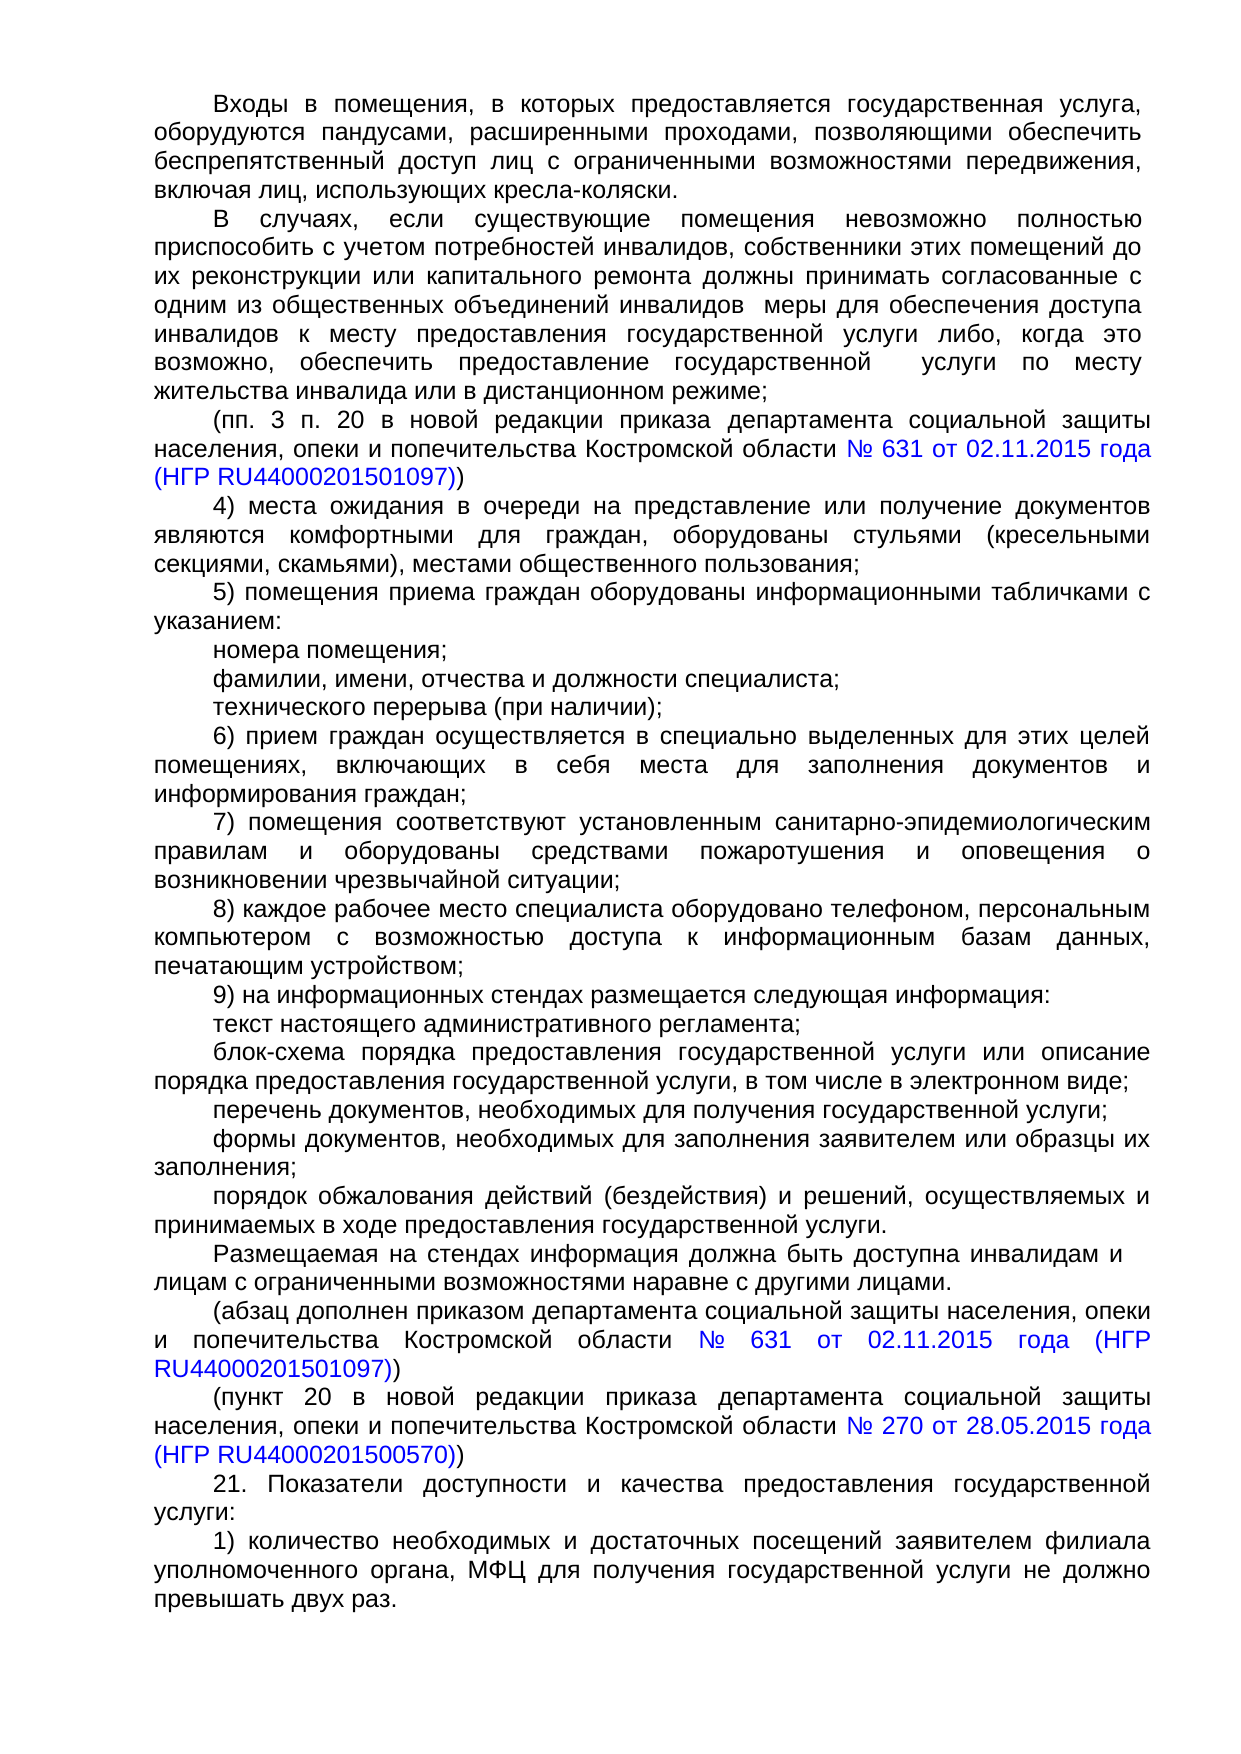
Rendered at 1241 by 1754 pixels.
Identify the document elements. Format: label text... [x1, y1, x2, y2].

text 9) на информационных стендах размещается следующая информация: [153, 980, 1152, 1009]
text 1) количество необходимых и достаточных посещений заявителем филиала уполномоченного органа, МФЦ для получения государственной услуги не должно превышать двух раз. [153, 1526, 1152, 1612]
text Размещаемая на стендах информация должна быть доступна инвалидам и лицам с ограниченными возможностями наравне с другими лицами. [153, 1239, 1124, 1296]
text (абзац дополнен приказом департамента социальной защиты населения, опеки и попечительства Костромской области № 631 от 02.11.2015 года (НГР RU44000201501097)) [153, 1296, 1152, 1382]
text 4) места ожидания в очереди на представление или получение документов являются комфортными для граждан, оборудованы стульями (кресельными секциями, скамьями), местами общественного пользования; [153, 491, 1152, 577]
text 6) прием граждан осуществляется в специально выделенных для этих целей помещениях, включающих в себя места для заполнения документов и информирования граждан; [153, 721, 1152, 807]
text номера помещения; [153, 635, 1152, 664]
text формы документов, необходимых для заполнения заявителем или образцы их заполнения; [153, 1124, 1152, 1181]
text (пункт 20 в новой редакции приказа департамента социальной защиты населения, опеки и попечительства Костромской области № 270 от 28.05.2015 года (НГР RU44000201500570)) [153, 1382, 1152, 1469]
text блок-схема порядка предоставления государственной услуги или описание порядка предоставления государственной услуги, в том числе в электронном виде; [153, 1037, 1152, 1095]
text 5) помещения приема граждан оборудованы информационными табличками с указанием: [153, 577, 1152, 635]
text технического перерыва (при наличии); [153, 692, 1152, 721]
text перечень документов, необходимых для получения государственной услуги; [153, 1095, 1152, 1124]
text текст настоящего административного регламента; [153, 1009, 1152, 1037]
text 7) помещения соответствуют установленным санитарно-эпидемиологическим правилам и оборудованы средствами пожаротушения и оповещения о возникновении чрезвычайной ситуации; [153, 807, 1152, 894]
text (пп. 3 п. 20 в новой редакции приказа департамента социальной защиты населения, опеки и попечительства Костромской области № 631 от 02.11.2015 года (НГР RU44000201501097)) [153, 405, 1152, 491]
text фамилии, имени, отчества и должности специалиста; [153, 664, 1152, 692]
text порядок обжалования действий (бездействия) и решений, осуществляемых и принимаемых в ходе предоставления государственной услуги. [153, 1181, 1152, 1239]
text Входы в помещения, в которых предоставляется государственная услуга, оборудуются пандусами, расширенными проходами, позволяющими обеспечить беспрепятственный доступ лиц с ограниченными возможностями передвижения, включая лиц, использующих кресла-коляски. [153, 89, 1143, 204]
text 8) каждое рабочее место специалиста оборудовано телефоном, персональным компьютером с возможностью доступа к информационным базам данных, печатающим устройством; [153, 894, 1152, 980]
text 21. Показатели доступности и качества предоставления государственной услуги: [153, 1469, 1152, 1526]
text В случаях, если существующие помещения невозможно полностью приспособить с учетом потребностей инвалидов, собственники этих помещений до их реконструкции или капитального ремонта должны принимать согласованные с одним из общественных объединений инвалидов меры для обеспечения доступа инвалидов к месту предоставления государственной услуги либо, когда это возможно, обеспечить предоставление государственной услуги по месту жительства инвалида или в дистанционном режиме; [153, 204, 1143, 405]
